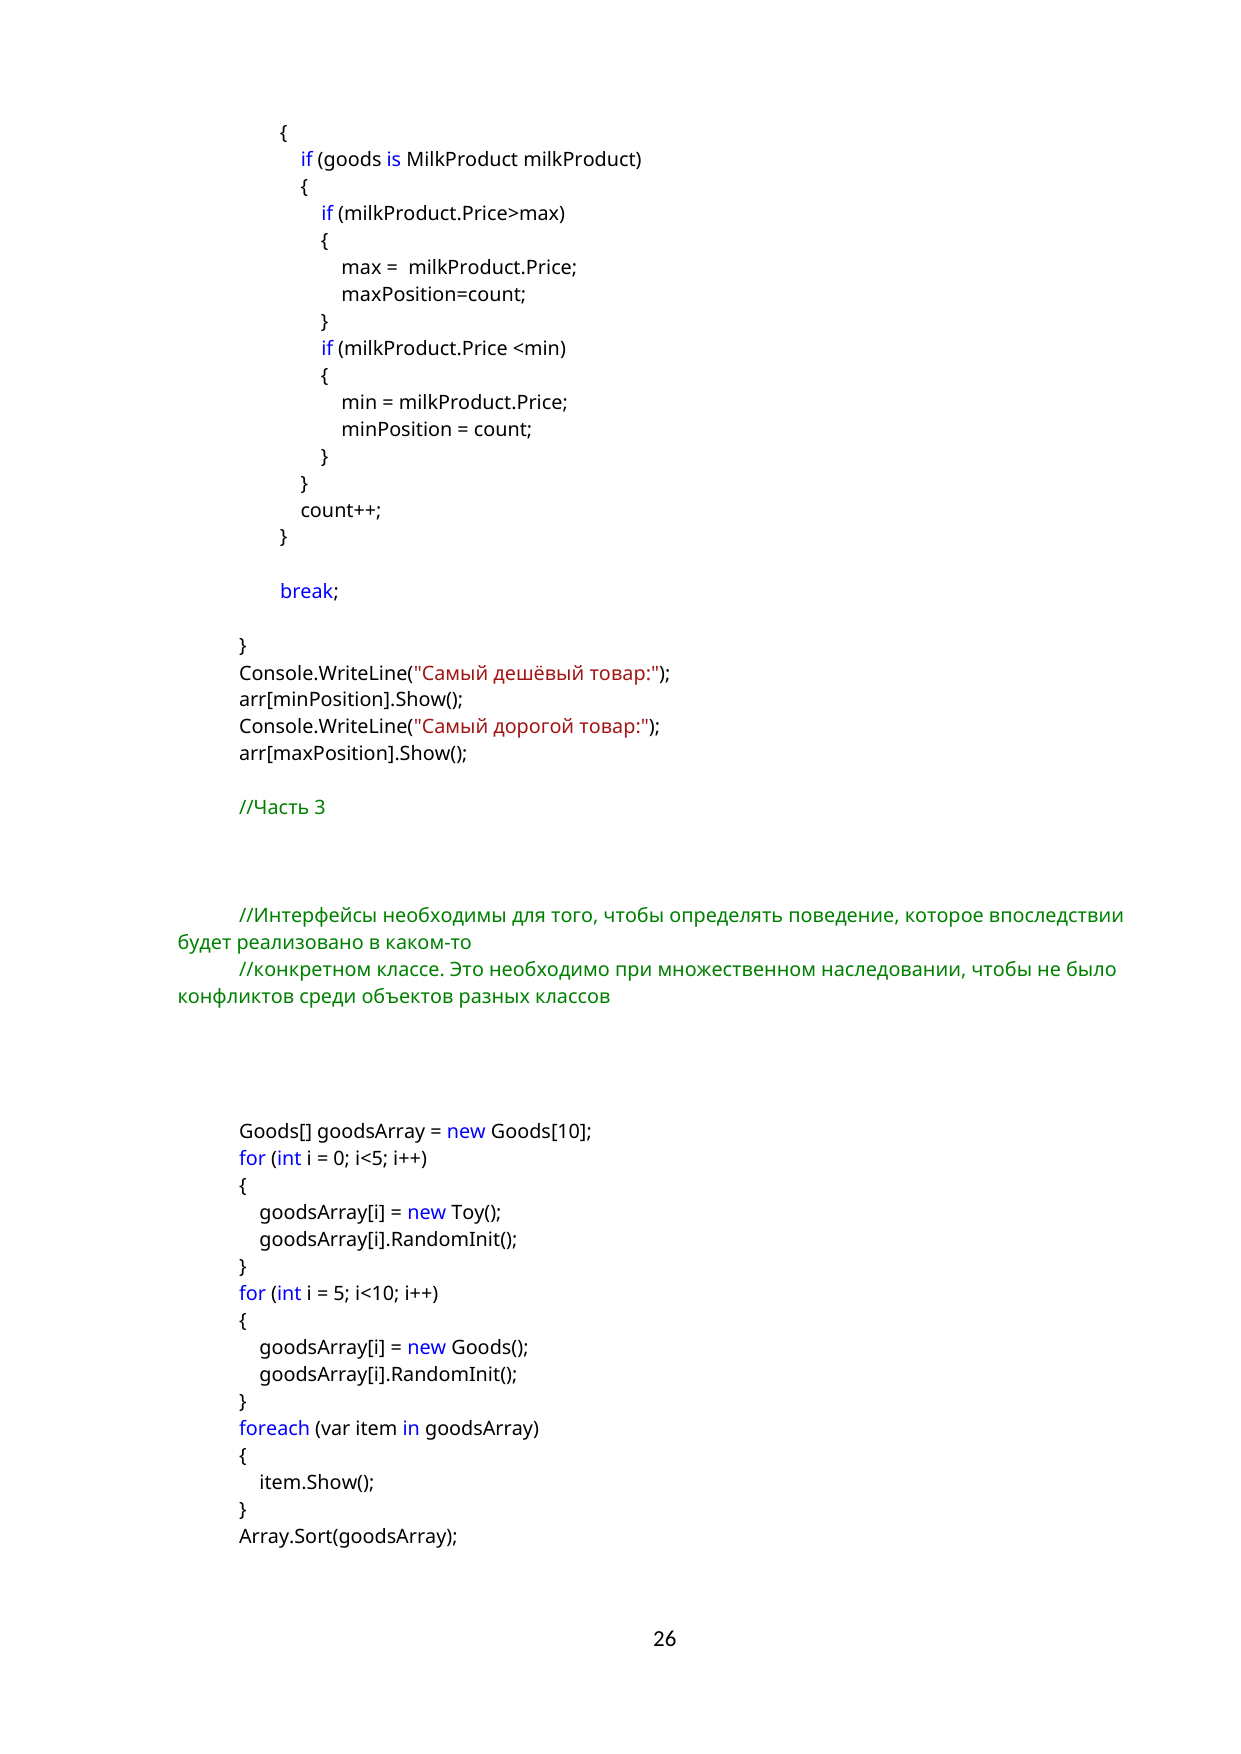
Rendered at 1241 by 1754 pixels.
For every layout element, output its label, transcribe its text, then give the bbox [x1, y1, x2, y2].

text goodsArray[i].RandomInit(); [177, 1225, 1152, 1252]
text item.Show(); [177, 1468, 1152, 1495]
text goodsArray[i] = new Goods(); [177, 1333, 1152, 1360]
text } [177, 1495, 1152, 1522]
text } [177, 1387, 1152, 1414]
text { [177, 118, 1152, 145]
text } [177, 523, 1152, 550]
text //Интерфейсы необходимы для того, чтобы определять поведение, которое впоследствии будет реализовано в каком-то [177, 902, 1152, 956]
text } [177, 469, 1152, 496]
text Console.WriteLine("Самый дорогой товар:"); [177, 713, 1152, 740]
text Goods[] goodsArray = new Goods[10]; [177, 1117, 1152, 1144]
text goodsArray[i] = new Toy(); [177, 1198, 1152, 1225]
text //конкретном классе. Это необходимо при множественном наследовании, чтобы не было конфликтов среди объектов разных классов [177, 956, 1152, 1009]
text maxPosition=count; [177, 280, 1152, 307]
text { [177, 226, 1152, 253]
text count++; [177, 496, 1152, 523]
text Array.Sort(goodsArray); [177, 1522, 1152, 1549]
text } [177, 307, 1152, 334]
text arr[maxPosition].Show(); [177, 740, 1152, 767]
text minPosition = count; [177, 415, 1152, 442]
text for (int i = 5; i<10; i++) [177, 1279, 1152, 1306]
text //Часть 3 [177, 794, 1152, 821]
text goodsArray[i].RandomInit(); [177, 1360, 1152, 1387]
text { [177, 1306, 1152, 1333]
text for (int i = 0; i<5; i++) [177, 1144, 1152, 1171]
text if (goods is MilkProduct milkProduct) [177, 145, 1152, 172]
text min = milkProduct.Price; [177, 388, 1152, 415]
text arr[minPosition].Show(); [177, 686, 1152, 713]
text } [177, 442, 1152, 469]
text Console.WriteLine("Самый дешёвый товар:"); [177, 659, 1152, 686]
text if (milkProduct.Price <min) [177, 334, 1152, 361]
text break; [177, 578, 1152, 605]
text { [177, 1441, 1152, 1468]
text if (milkProduct.Price>max) [177, 199, 1152, 226]
text foreach (var item in goodsArray) [177, 1414, 1152, 1441]
text { [177, 172, 1152, 199]
text max = milkProduct.Price; [177, 253, 1152, 280]
text { [177, 1171, 1152, 1198]
text } [177, 632, 1152, 659]
text { [177, 361, 1152, 388]
text } [177, 1252, 1152, 1279]
